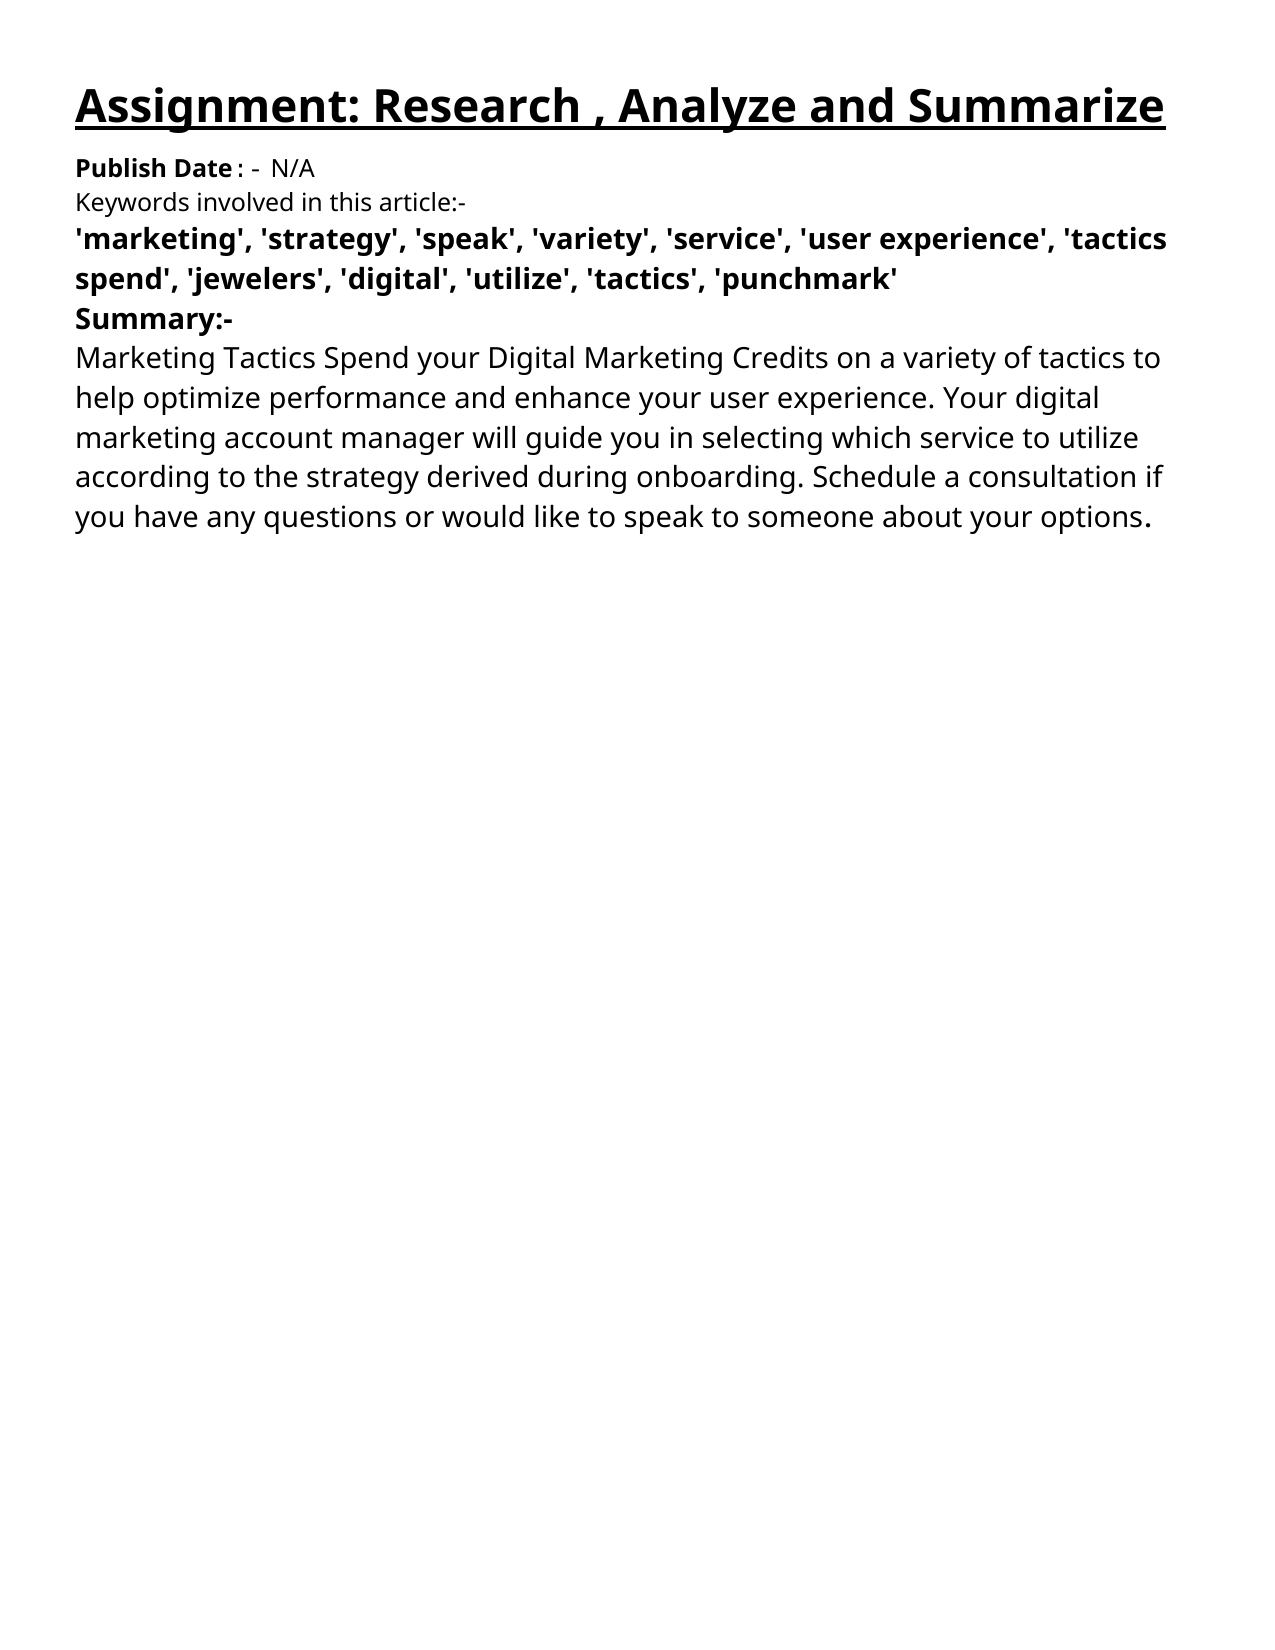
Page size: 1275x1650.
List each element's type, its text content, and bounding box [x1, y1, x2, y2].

text 'marketing', 'strategy', 'speak', 'variety', 'service', 'user experience', 'tactics spend', 'jewelers', 'digital', 'utilize', 'tactics', 'punchmark' [75, 219, 1200, 298]
text Marketing Tactics Spend your Digital Marketing Credits on a variety of tactics to help optimize performance and enhance your user experience. Your digital marketing account manager will guide you in selecting which service to utilize according to the strategy derived during onboarding. Schedule a consultation if you have any questions or would like to speak to someone about your options. [75, 338, 1200, 536]
text Summary:- [75, 298, 1200, 338]
text Keywords involved in this article:- [75, 184, 1200, 219]
text Publish Date:- N/A [75, 150, 1200, 184]
